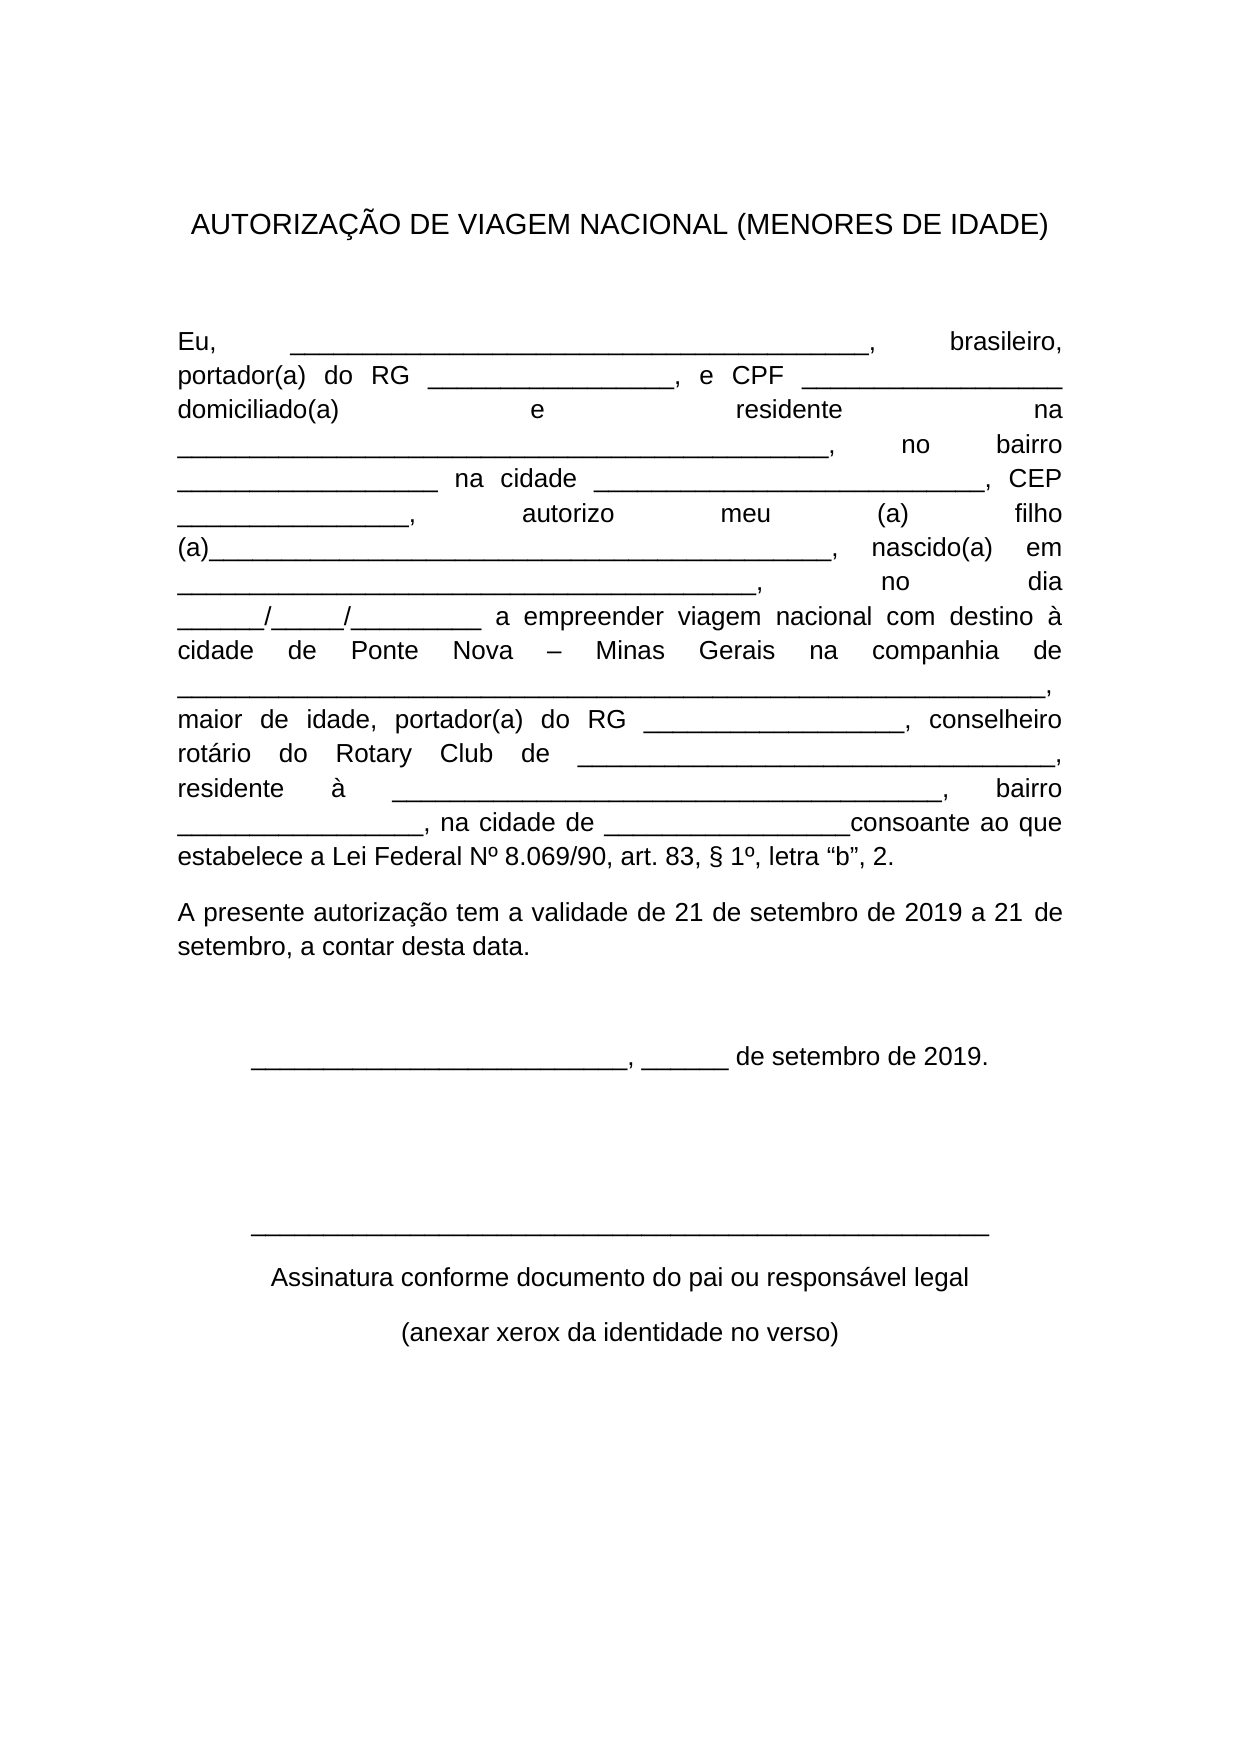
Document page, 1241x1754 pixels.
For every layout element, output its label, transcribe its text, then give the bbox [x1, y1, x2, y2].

text AUTORIZAÇÃO DE VIAGEM NACIONAL (MENORES DE IDADE) [177, 207, 1063, 241]
text (anexar xerox da identidade no verso) [177, 1317, 1063, 1347]
text __________________________, ______ de setembro de 2019. [177, 1041, 1063, 1071]
text Eu, ________________________________________, brasileiro, portador(a) do RG _________________, e CPF __________________ domiciliado(a) e residente na _____________________________________________, no bairro __________________ na cidade ___________________________, CEP ________________, autorizo meu (a) filho (a)___________________________________________, nascido(a) em ________________________________________, no dia ______/_____/_________ a empreender viagem nacional com destino à cidade de Ponte Nova – Minas Gerais na companhia de ____________________________________________________________, maior de idade, portador(a) do RG __________________, conselheiro rotário do Rotary Club de _________________________________, residente à ______________________________________, bairro _________________, na cidade de _________________consoante ao que estabelece a Lei Federal Nº 8.069/90, art. 83, § 1º, letra “b”, 2. [177, 326, 1063, 871]
text A presente autorização tem a validade de 21 de setembro de 2019 a 21 de setembro, a contar desta data. [177, 897, 1063, 961]
text ___________________________________________________ [177, 1207, 1063, 1237]
text Assinatura conforme documento do pai ou responsável legal [177, 1262, 1063, 1292]
